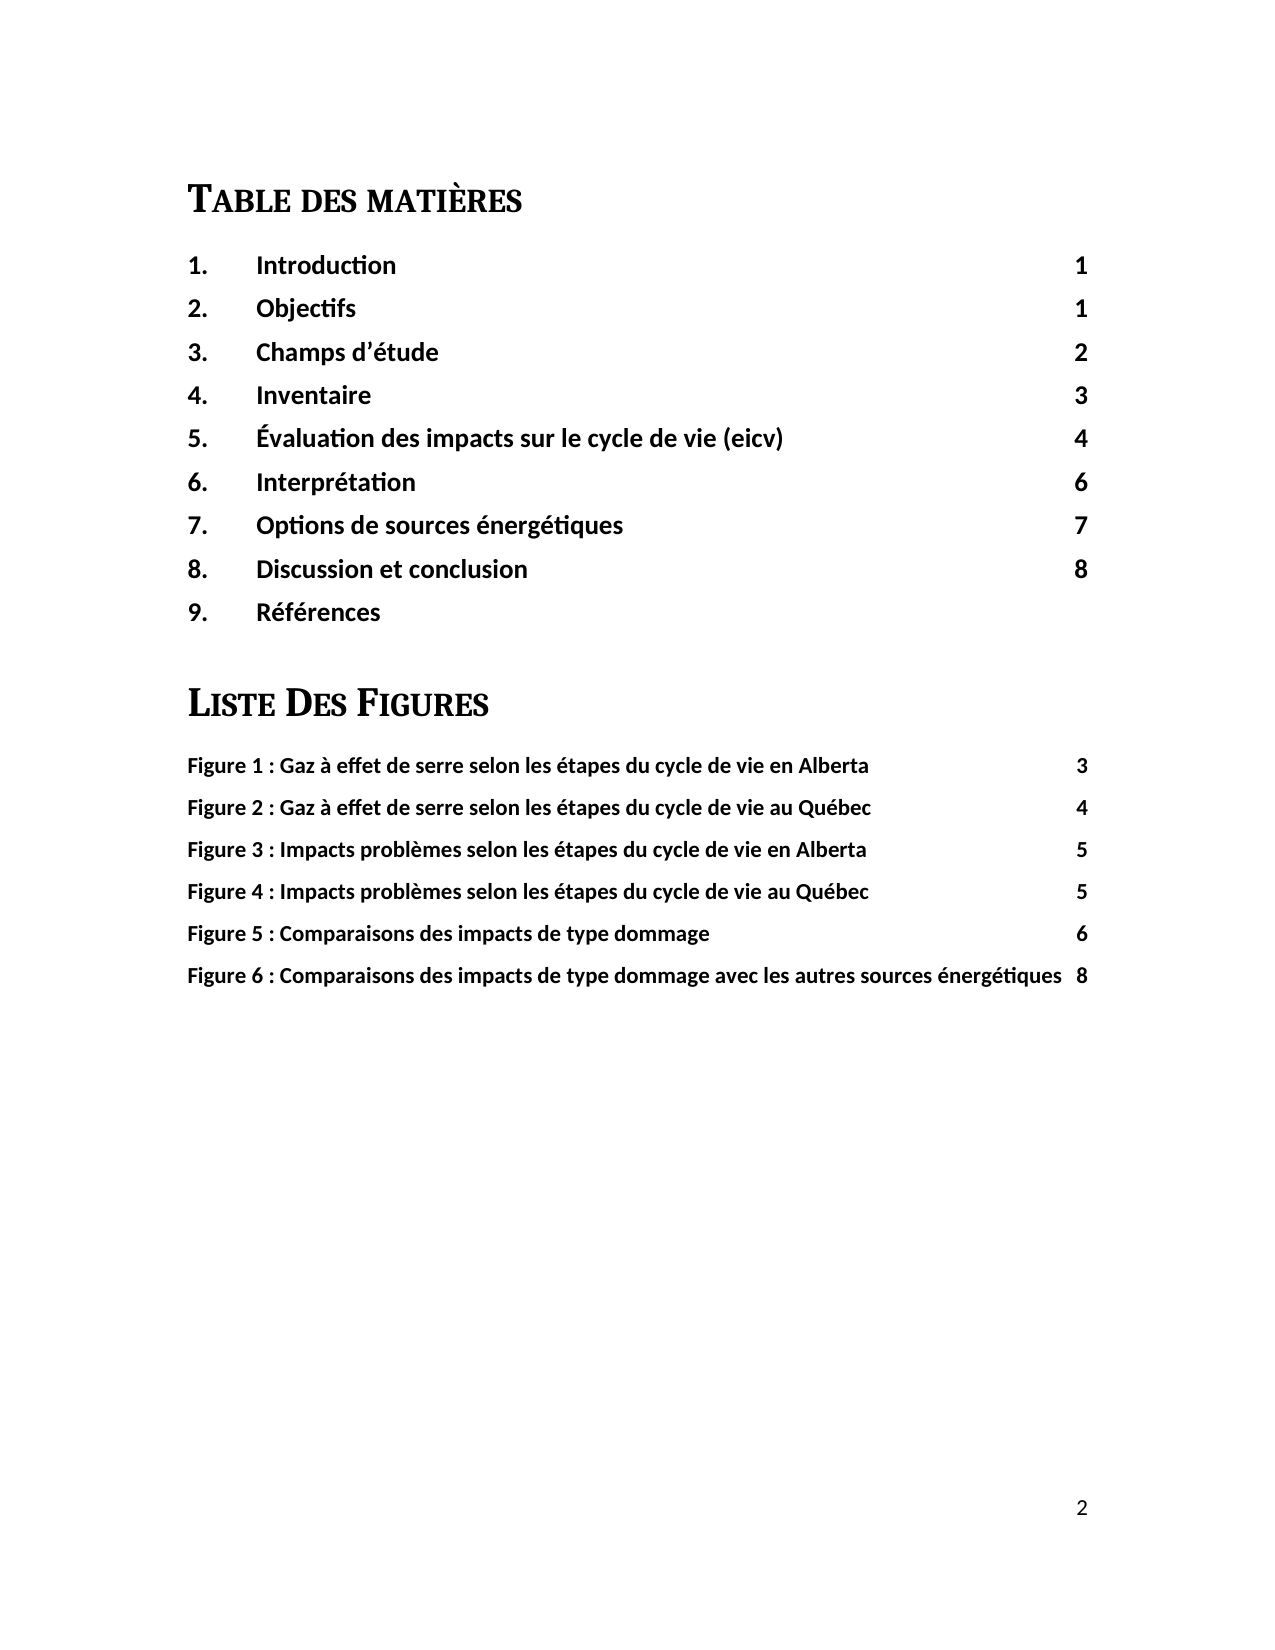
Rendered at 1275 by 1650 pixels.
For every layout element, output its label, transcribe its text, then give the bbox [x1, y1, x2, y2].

subtitle Table des matières [187, 175, 1088, 223]
text Figure 6 : Comparaisons des impacts de type dommage avec les autres sources énergétiques 8 [187, 961, 1088, 989]
text Figure 5 : Comparaisons des impacts de type dommage 6 [187, 919, 1088, 947]
text 8. Discussion et conclusion 8 [187, 552, 1088, 585]
subtitle Liste Des Figures [187, 678, 1088, 726]
text 6. Interprétation 6 [187, 465, 1088, 498]
text Figure 2 : Gaz à effet de serre selon les étapes du cycle de vie au Québec 4 [187, 793, 1088, 821]
text 2. Objectifs 1 [187, 291, 1088, 324]
text 9. Références [187, 595, 1088, 628]
text 1. Introduction 1 [187, 248, 1088, 281]
text 4. Inventaire 3 [187, 378, 1088, 411]
text Figure 1 : Gaz à effet de serre selon les étapes du cycle de vie en Alberta 3 [187, 751, 1088, 779]
text Figure 4 : Impacts problèmes selon les étapes du cycle de vie au Québec 5 [187, 877, 1088, 905]
text Figure 3 : Impacts problèmes selon les étapes du cycle de vie en Alberta 5 [187, 835, 1088, 863]
text 5. Évaluation des impacts sur le cycle de vie (eicv) 4 [187, 422, 1088, 455]
text 7. Options de sources énergétiques 7 [187, 508, 1088, 542]
text 3. Champs d’étude 2 [187, 335, 1088, 368]
